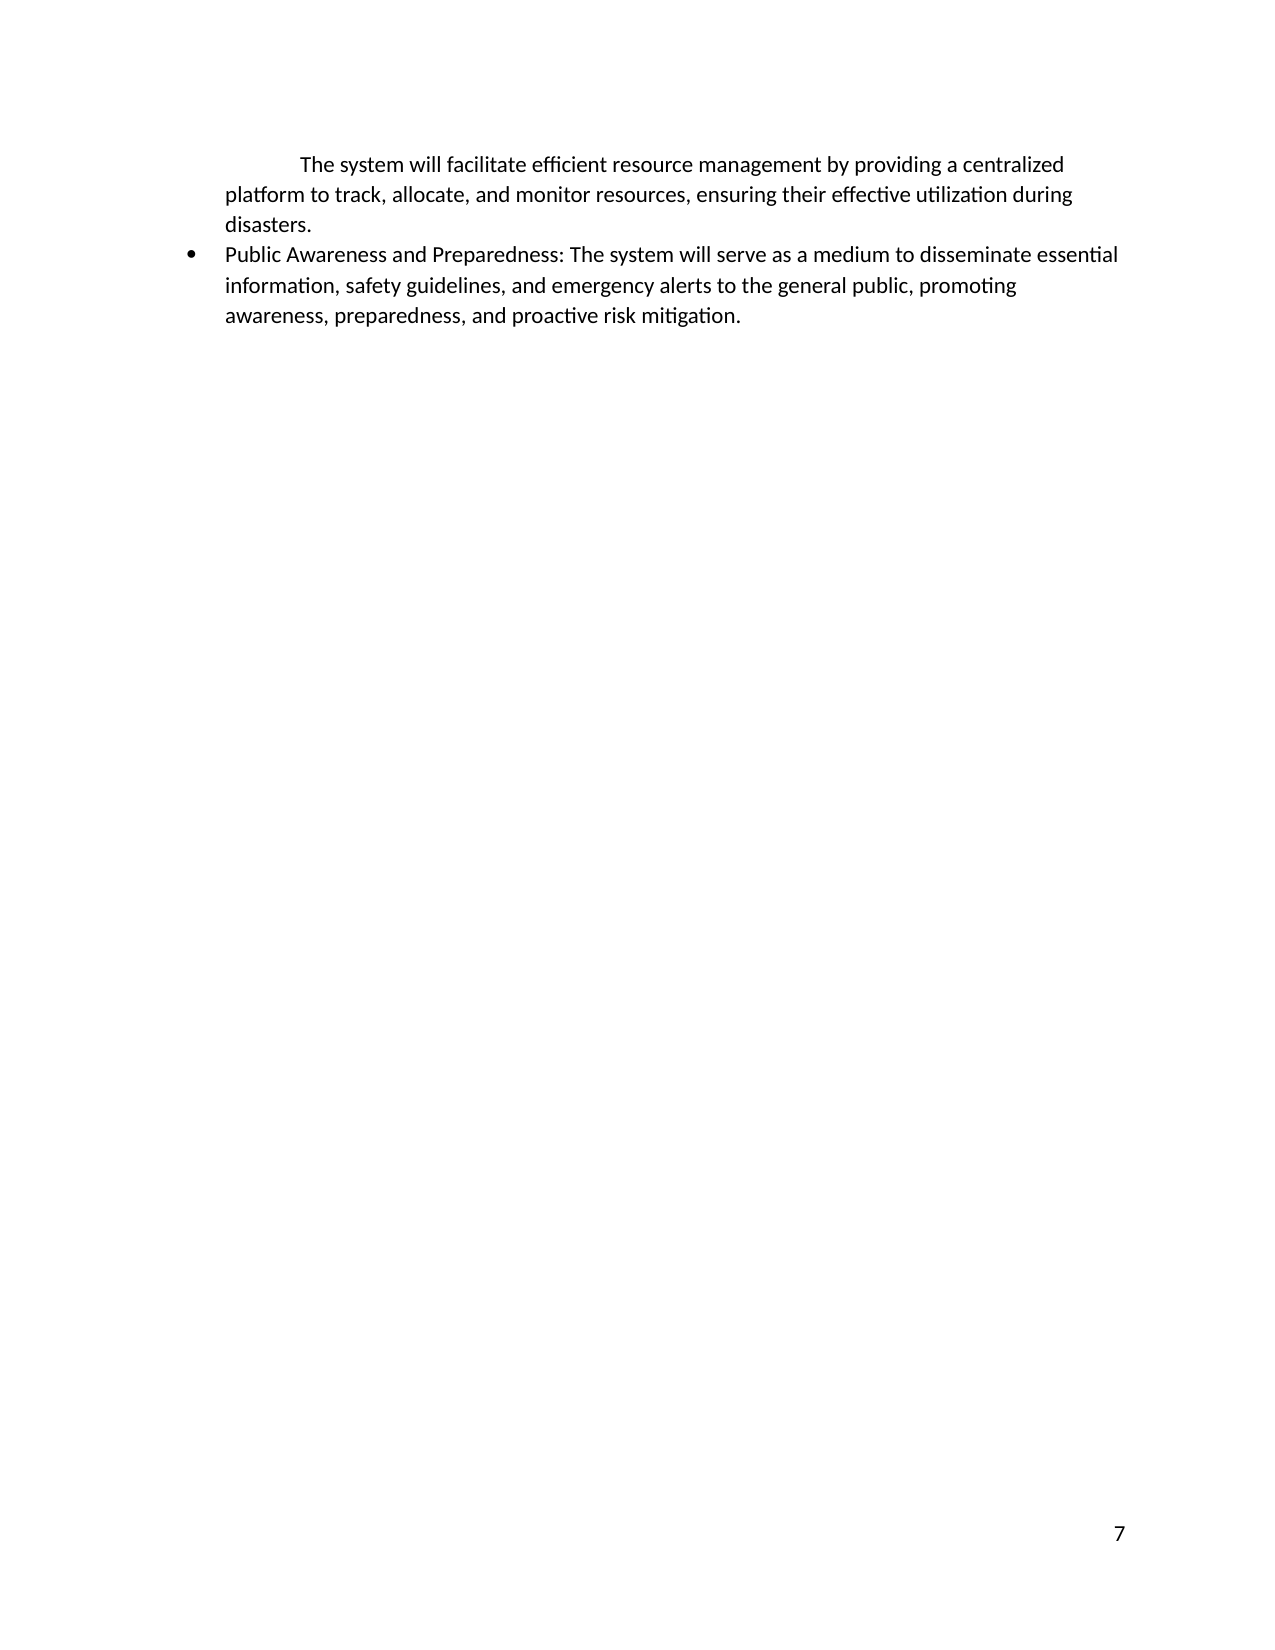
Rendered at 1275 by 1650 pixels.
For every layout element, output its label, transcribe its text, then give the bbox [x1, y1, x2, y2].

list Public Awareness and Preparedness: The system will serve as a medium to disseminate essential information, safety guidelines, and emergency alerts to the general public, promoting awareness, preparedness, and proactive risk mitigation. [187, 241, 1125, 329]
list The system will facilitate efficient resource management by providing a centralized platform to track, allocate, and monitor resources, ensuring their effective utilization during disasters. [225, 150, 1125, 238]
